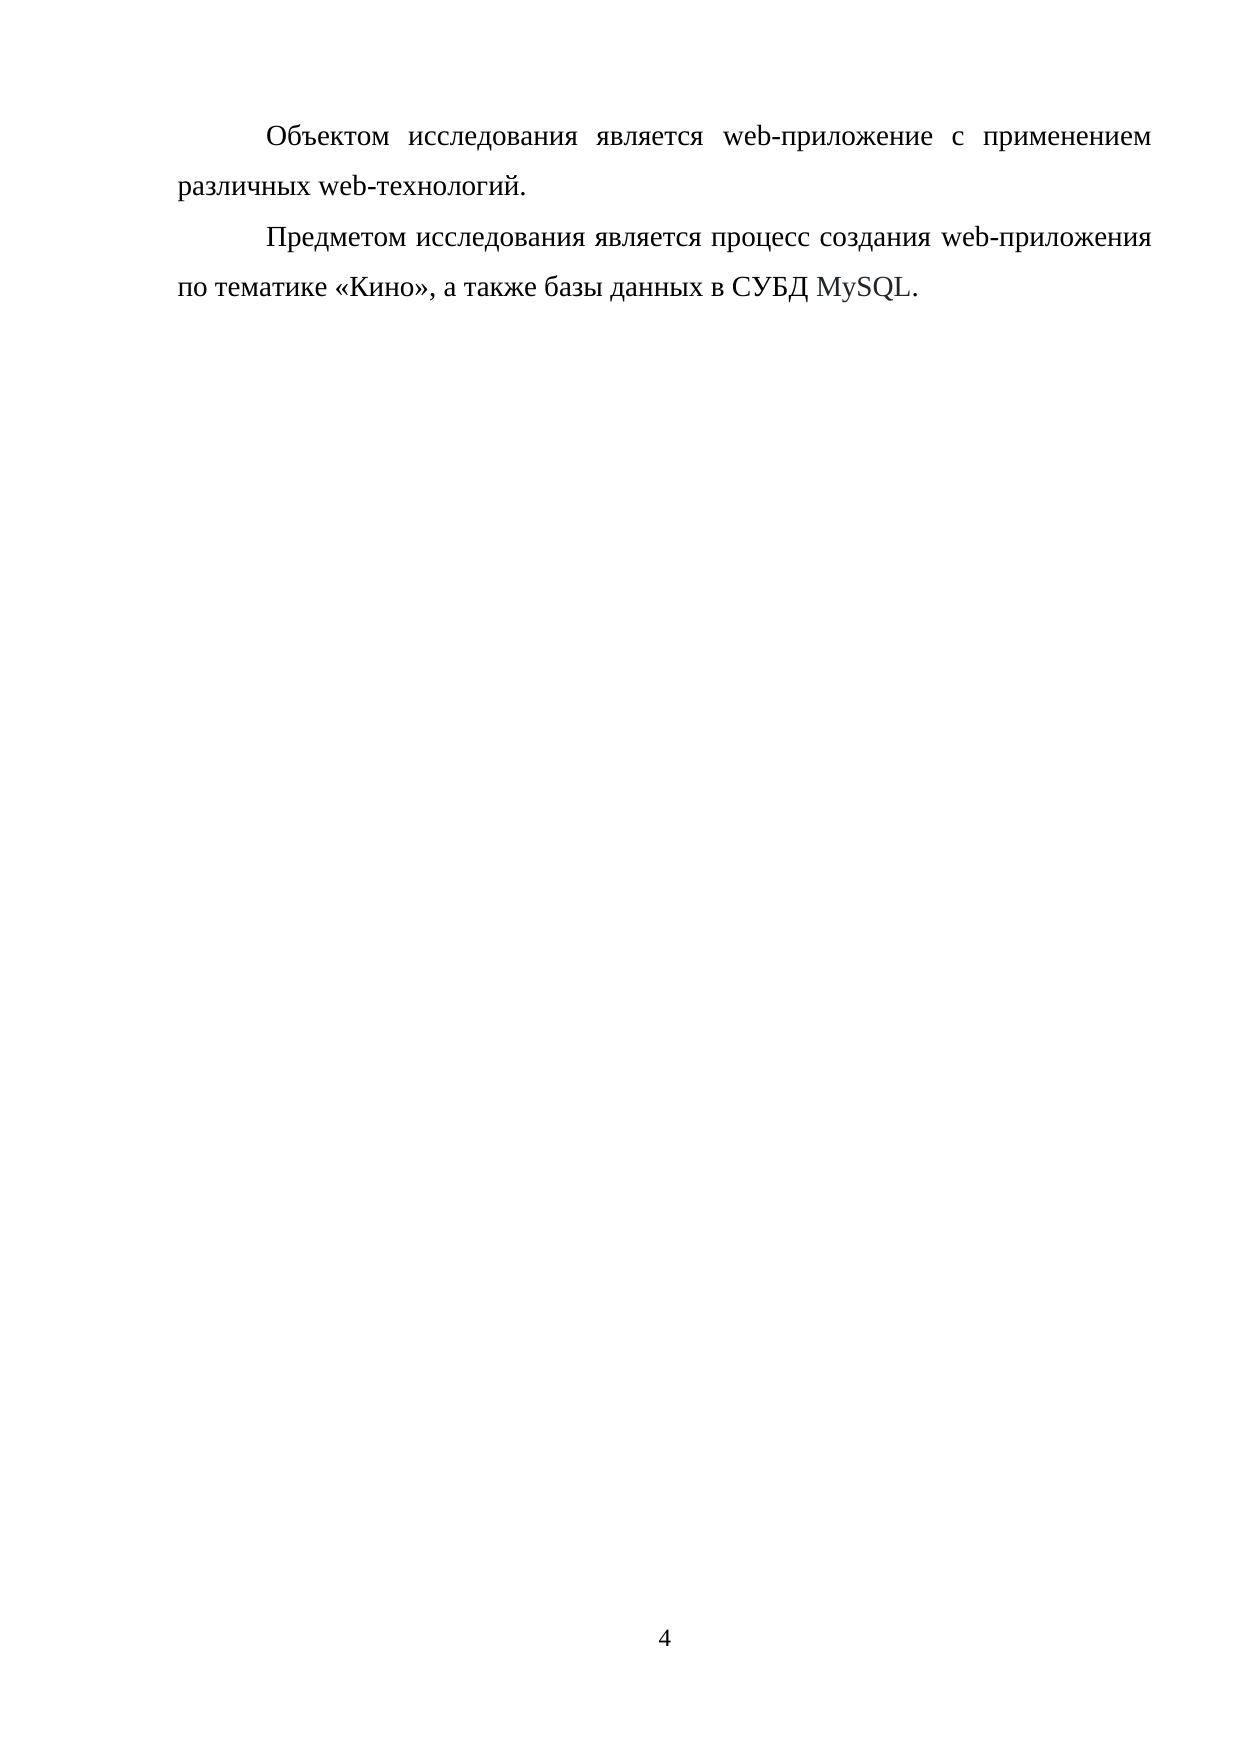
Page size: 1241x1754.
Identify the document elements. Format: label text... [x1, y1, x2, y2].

text Объектом исследования является web-приложение с применением различных web-технологий. [177, 118, 1152, 202]
text Предметом исследования является процесс создания web-приложения по тематике «Кино», а также базы данных в СУБД MySQL. [177, 219, 1152, 303]
